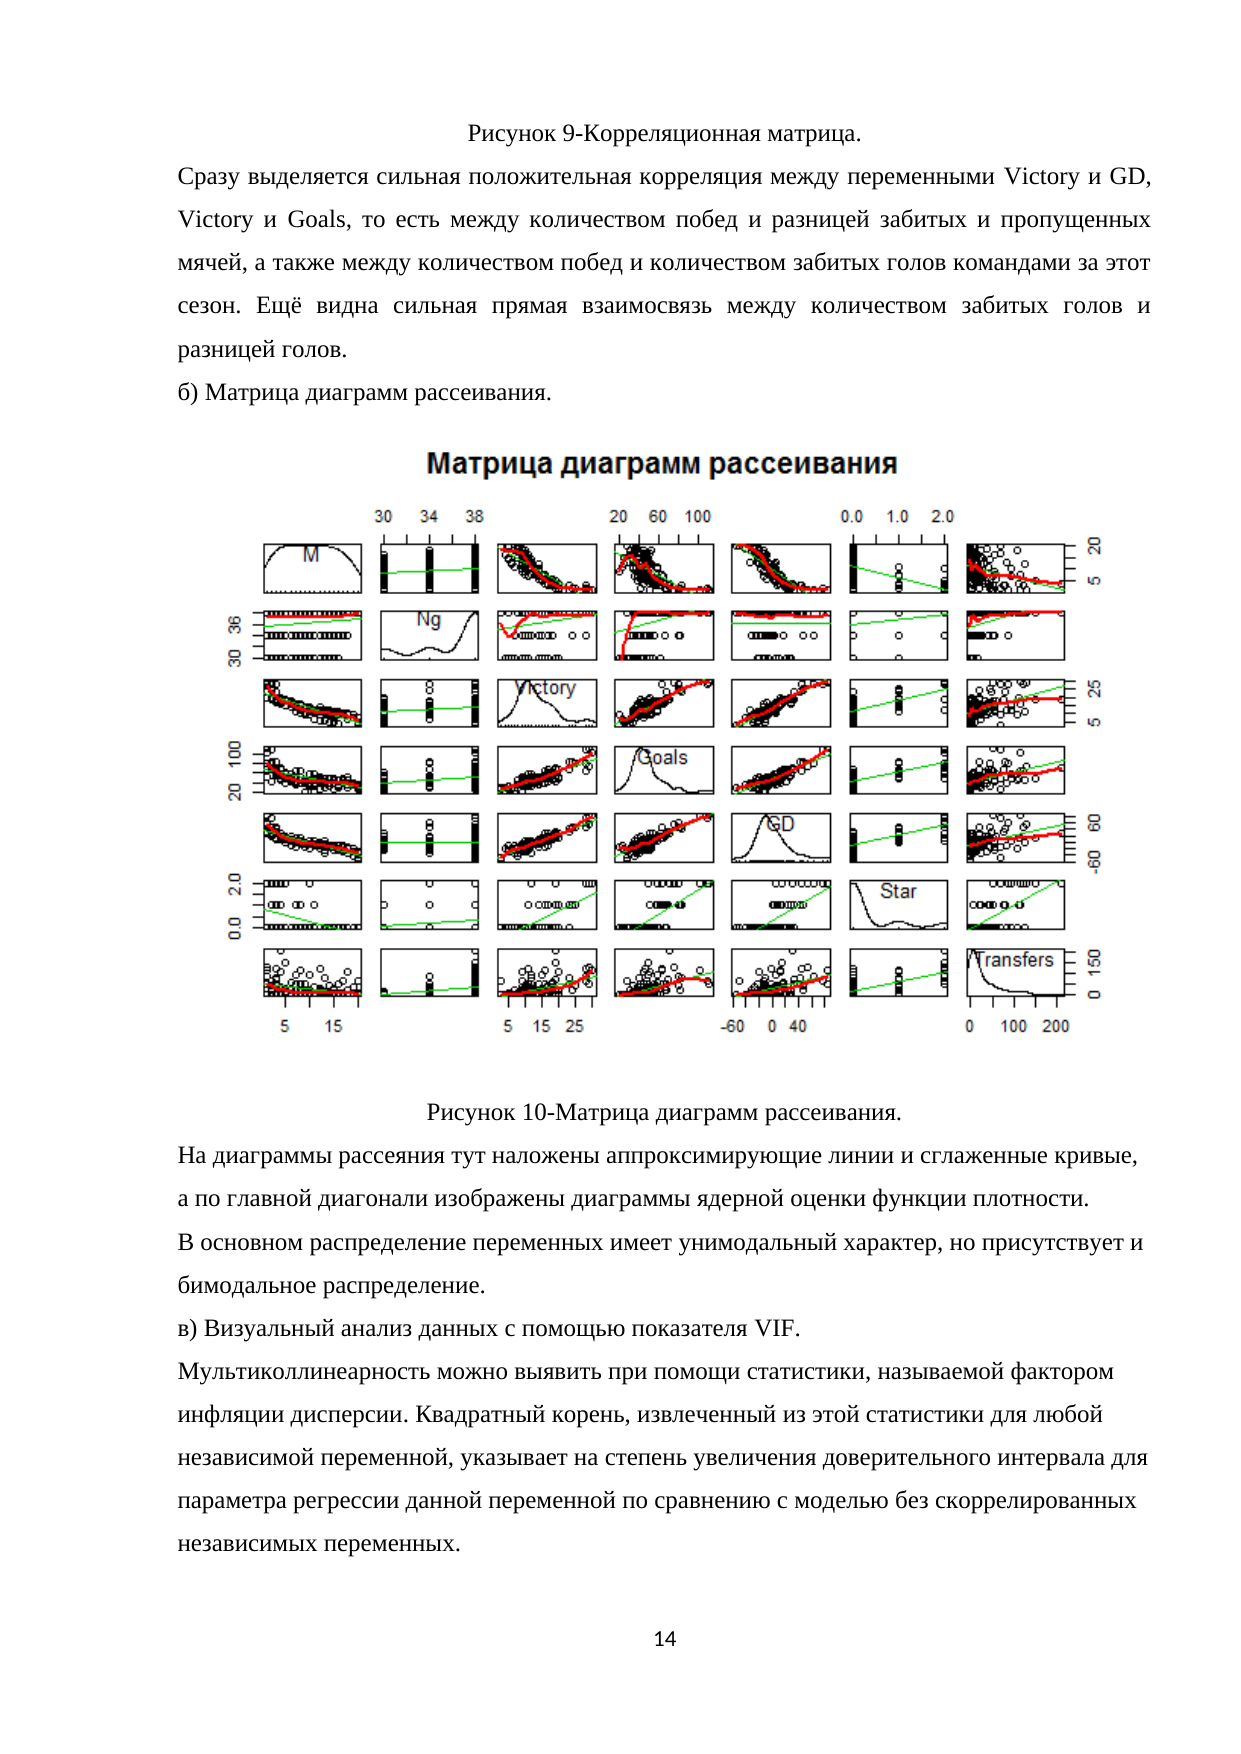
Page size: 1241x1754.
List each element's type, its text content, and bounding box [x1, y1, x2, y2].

text в) Визуальный анализ данных с помощью показателя VIF. [177, 1313, 1152, 1342]
text В основном распределение переменных имеет унимодальный характер, но присутствует и бимодальное распределение. [177, 1227, 1152, 1298]
text На диаграммы рассеяния тут наложены аппроксимирующие линии и сглаженные кривые, а по главной диагонали изображены диаграммы ядерной оценки функции плотности. [177, 1140, 1152, 1212]
text Мультиколлинеарность можно выявить при помощи статистики, называемой фактором инфляции дисперсии. Квадратный корень, извлеченный из этой статистики для любой независимой переменной, указывает на степень увеличения доверительного интервала для параметра регрессии данной переменной по сравнению с моделью без скоррелированных независимых переменных. [177, 1356, 1152, 1557]
picture [177, 420, 1152, 1084]
text б) Матрица диаграмм рассеивания. [177, 377, 1152, 406]
text Рисунок 9-Корреляционная матрица. [177, 118, 1152, 147]
text Сразу выделяется сильная положительная корреляция между переменными Victory и GD, Victory и Goals, то есть между количеством побед и разницей забитых и пропущенных мячей, а также между количеством побед и количеством забитых голов командами за этот сезон. Ещё видна сильная прямая взаимосвязь между количеством забитых голов и разницей голов. [177, 161, 1152, 362]
text Рисунок 10-Матрица диаграмм рассеивания. [177, 1097, 1152, 1126]
